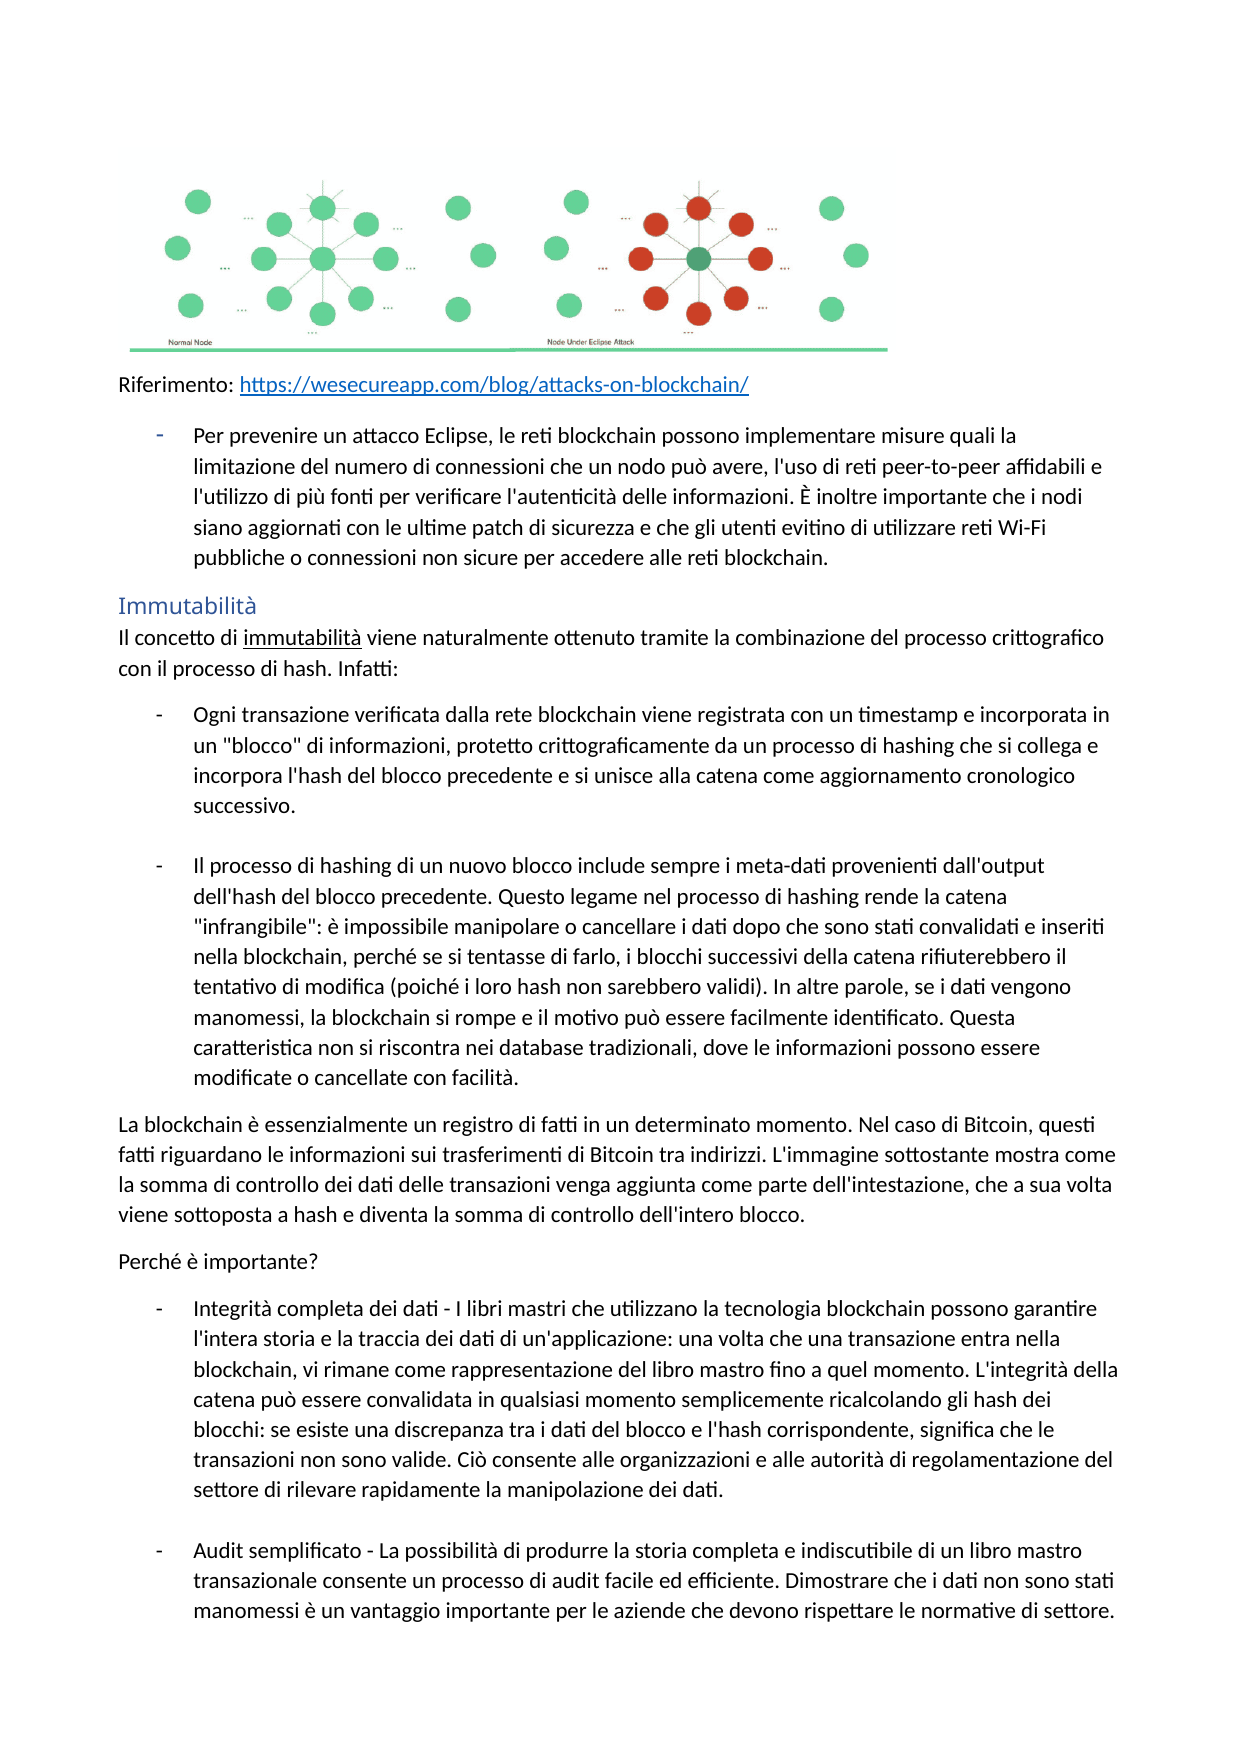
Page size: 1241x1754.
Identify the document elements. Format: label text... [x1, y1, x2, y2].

text Riferimento: https://wesecureapp.com/blog/attacks-on-blockchain/ [118, 370, 1122, 398]
list Ogni transazione verificata dalla rete blockchain viene registrata con un timestamp e incorporata in un "blocco" di informazioni, protetto crittograficamente da un processo di hashing che si collega e incorpora l'hash del blocco precedente e si unisce alla catena come aggiornamento cronologico successivo. [156, 701, 1122, 819]
text Perché è importante? [118, 1247, 1122, 1276]
list Per prevenire un attacco Eclipse, le reti blockchain possono implementare misure quali la limitazione del numero di connessioni che un nodo può avere, l'uso di reti peer-to-peer affidabili e l'utilizzo di più fonti per verificare l'autenticità delle informazioni. È inoltre importante che i nodi siano aggiornati con le ultime patch di sicurezza e che gli utenti evitino di utilizzare reti Wi-Fi pubbliche o connessioni non sicure per accedere alle reti blockchain. [156, 417, 1122, 571]
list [156, 1536, 1122, 1624]
text Il concetto di immutabilità viene naturalmente ottenuto tramite la combinazione del processo crittografico con il processo di hash. Infatti: [118, 623, 1122, 682]
subtitle Immutabilità [118, 590, 1122, 621]
list Il processo di hashing di un nuovo blocco include sempre i meta-dati provenienti dall'output dell'hash del blocco precedente. Questo legame nel processo di hashing rende la catena "infrangibile": è impossibile manipolare o cancellare i dati dopo che sono stati convalidati e inseriti nella blockchain, perché se si tentasse di farlo, i blocchi successivi della catena rifiuterebbero il tentativo di modifica (poiché i loro hash non sarebbero validi). In altre parole, se i dati vengono manomessi, la blockchain si rompe e il motivo può essere facilmente identificato. Questa caratteristica non si riscontra nei database tradizionali, dove le informazioni possono essere modificate o cancellate con facilità. [156, 852, 1122, 1091]
picture [118, 147, 897, 352]
text La blockchain è essenzialmente un registro di fatti in un determinato momento. Nel caso di Bitcoin, questi fatti riguardano le informazioni sui trasferimenti di Bitcoin tra indirizzi. L'immagine sottostante mostra come la somma di controllo dei dati delle transazioni venga aggiunta come parte dell'intestazione, che a sua volta viene sottoposta a hash e diventa la somma di controllo dell'intero blocco. [118, 1110, 1122, 1229]
list Integrità completa dei dati - I libri mastri che utilizzano la tecnologia blockchain possono garantire l'intera storia e la traccia dei dati di un'applicazione: una volta che una transazione entra nella blockchain, vi rimane come rappresentazione del libro mastro fino a quel momento. L'integrità della catena può essere convalidata in qualsiasi momento semplicemente ricalcolando gli hash dei blocchi: se esiste una discrepanza tra i dati del blocco e l'hash corrispondente, significa che le transazioni non sono valide. Ciò consente alle organizzazioni e alle autorità di regolamentazione del settore di rilevare rapidamente la manipolazione dei dati. [156, 1294, 1122, 1504]
